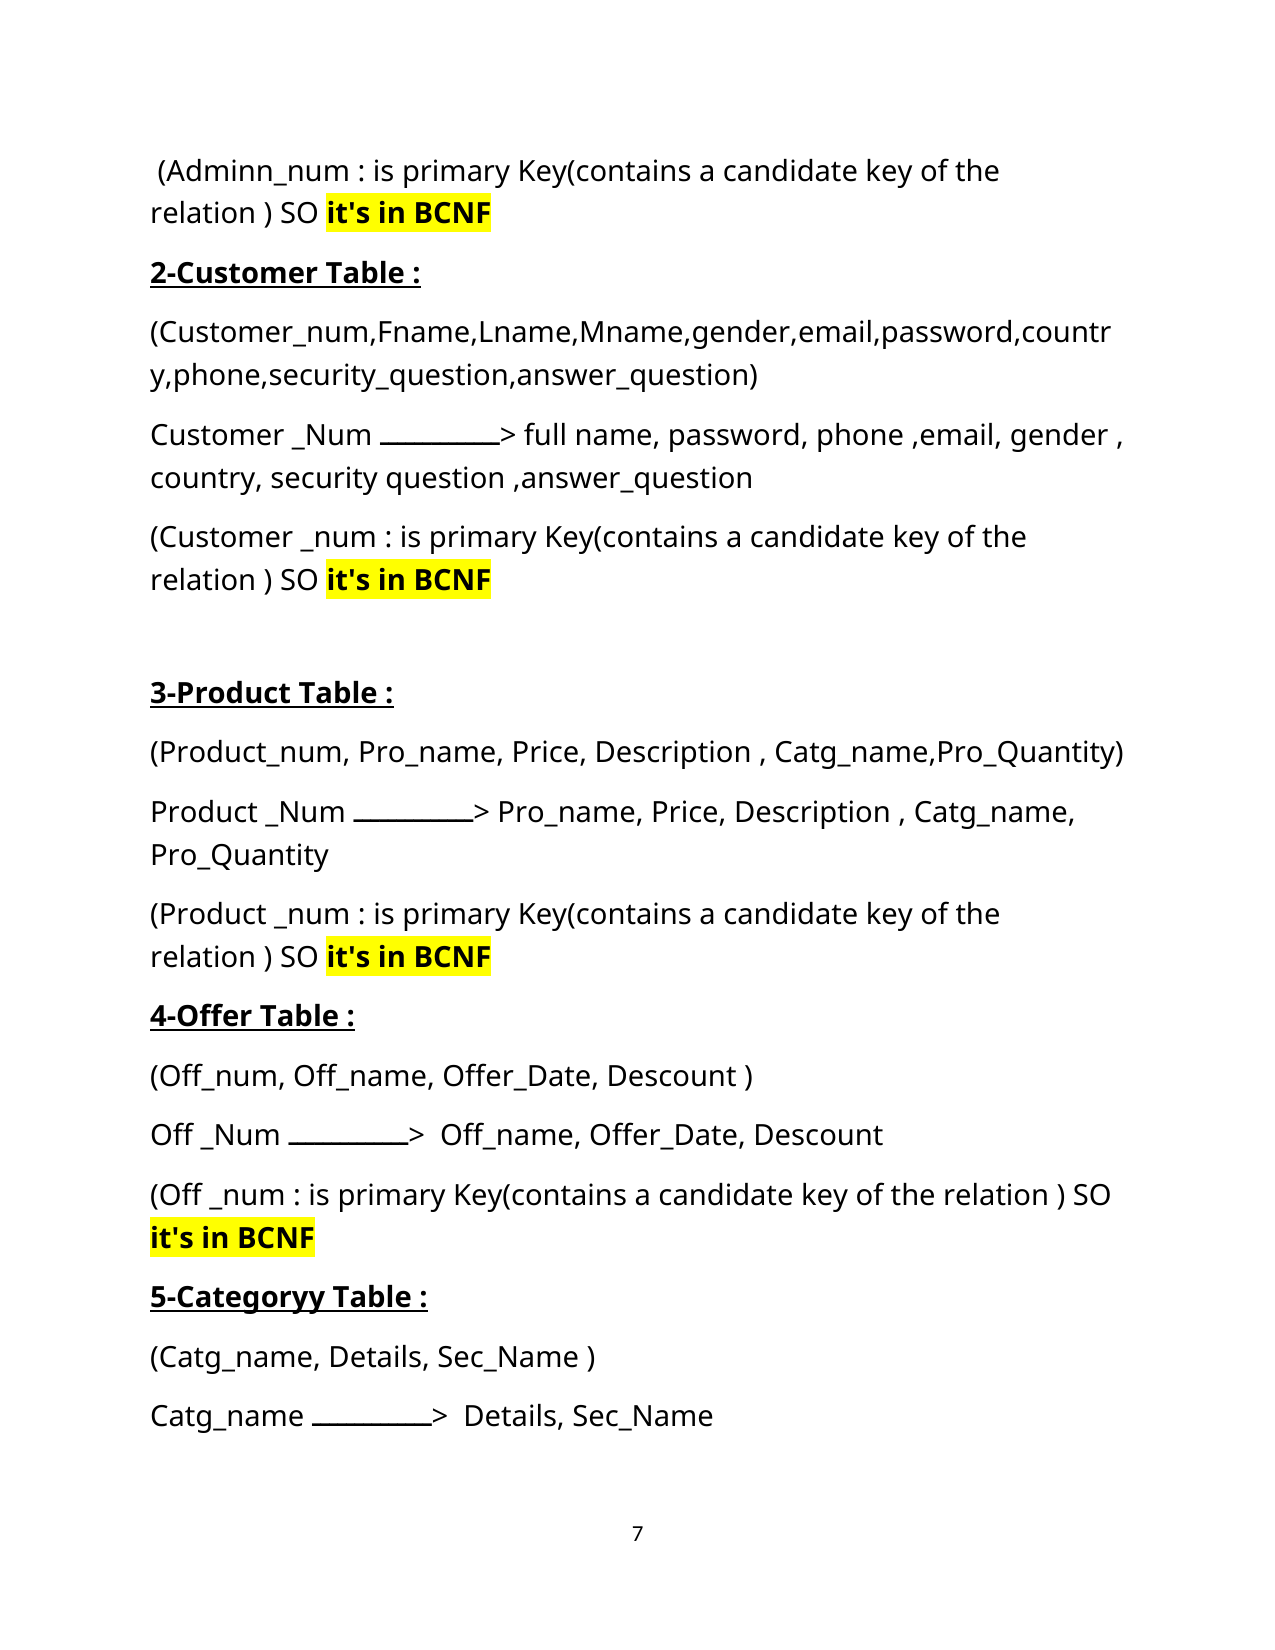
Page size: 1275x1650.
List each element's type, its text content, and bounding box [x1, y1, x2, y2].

text Catg_name ــــــــــــــ> Details, Sec_Name [150, 1395, 1125, 1435]
text (Customer _num : is primary Key(contains a candidate key of the relation ) SO it's in BCNF [150, 516, 1125, 599]
text 3-Product Table : [150, 672, 1125, 712]
text (Product _num : is primary Key(contains a candidate key of the relation ) SO it's in BCNF [150, 893, 1125, 976]
text (Product_num, Pro_name, Price, Description , Catg_name,Pro_Quantity) [150, 732, 1125, 771]
text 2-Customer Table : [150, 252, 1125, 292]
text (Off _num : is primary Key(contains a candidate key of the relation ) SO it's in BCNF [150, 1174, 1125, 1257]
text (Customer_num,Fname,Lname,Mname,gender,email,password,country,phone,security_question,answer_question) [150, 312, 1125, 394]
text 4-Offer Table : [150, 996, 1125, 1035]
text (Catg_name, Details, Sec_Name ) [150, 1336, 1125, 1376]
text Product _Num ــــــــــــــ> Pro_name, Price, Description , Catg_name, Pro_Quantity [150, 791, 1125, 873]
text (Adminn_num : is primary Key(contains a candidate key of the relation ) SO it's in BCNF [150, 150, 1125, 232]
text 5-Categoryy Table : [150, 1276, 1125, 1316]
text (Off_num, Off_name, Offer_Date, Descount ) [150, 1055, 1125, 1095]
text Customer _Num ــــــــــــــ> full name, password, phone ,email, gender , country, security question ,answer_question [150, 414, 1125, 497]
text Off _Num ــــــــــــــ> Off_name, Offer_Date, Descount [150, 1114, 1125, 1154]
